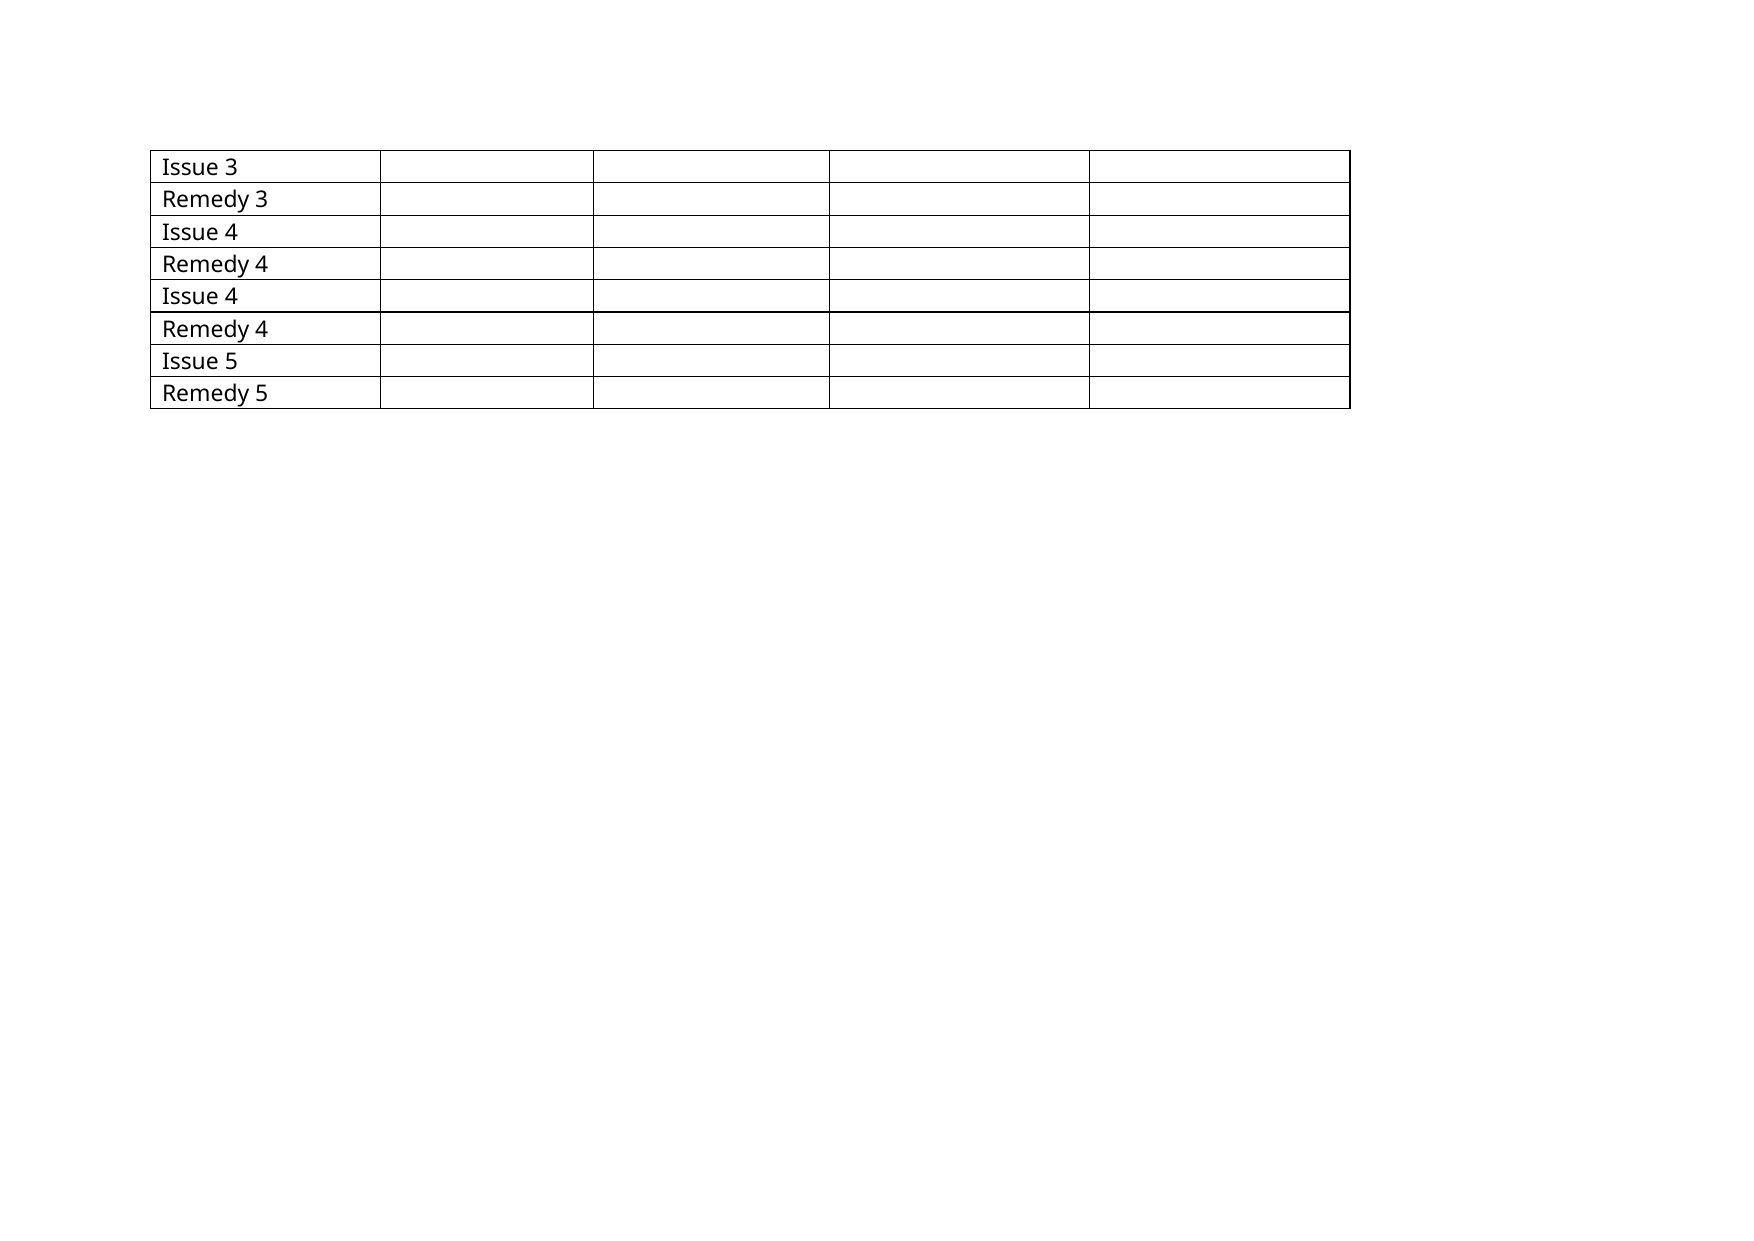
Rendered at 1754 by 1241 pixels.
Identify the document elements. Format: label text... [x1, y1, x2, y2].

table_cell [1090, 313, 1349, 344]
table_cell [830, 377, 1089, 408]
table_cell [381, 377, 593, 408]
table_cell [594, 313, 829, 344]
table_cell [830, 280, 1089, 311]
table_cell Issue 4 [151, 280, 380, 311]
table_cell Issue 4 [151, 216, 380, 247]
table_cell Remedy 5 [151, 377, 380, 408]
table_cell [1090, 345, 1349, 376]
table_cell [830, 183, 1089, 214]
table_cell Remedy 3 [151, 183, 380, 214]
table_cell [594, 151, 829, 182]
table_cell [830, 345, 1089, 376]
table_cell [594, 248, 829, 279]
table_cell [381, 183, 593, 214]
table_cell Issue 3 [151, 151, 380, 182]
table_cell [830, 313, 1089, 344]
table_cell Remedy 4 [151, 248, 380, 279]
table_cell [594, 280, 829, 311]
table_cell [594, 183, 829, 214]
table_cell Issue 5 [151, 345, 380, 376]
table_cell [381, 216, 593, 247]
table_cell [1090, 183, 1349, 214]
table_cell [381, 345, 593, 376]
table_cell [830, 248, 1089, 279]
table_cell [594, 216, 829, 247]
table_cell [1090, 151, 1349, 182]
table_cell [1090, 216, 1349, 247]
table_cell [1090, 377, 1349, 408]
table_cell [830, 151, 1089, 182]
table_cell [381, 248, 593, 279]
table_cell Remedy 4 [151, 313, 380, 344]
table_cell [381, 313, 593, 344]
table_cell [830, 216, 1089, 247]
table_cell [381, 151, 593, 182]
table_cell [381, 280, 593, 311]
table_cell [594, 345, 829, 376]
table_cell [594, 377, 829, 408]
table_cell [1090, 248, 1349, 279]
table_cell [1090, 280, 1349, 311]
